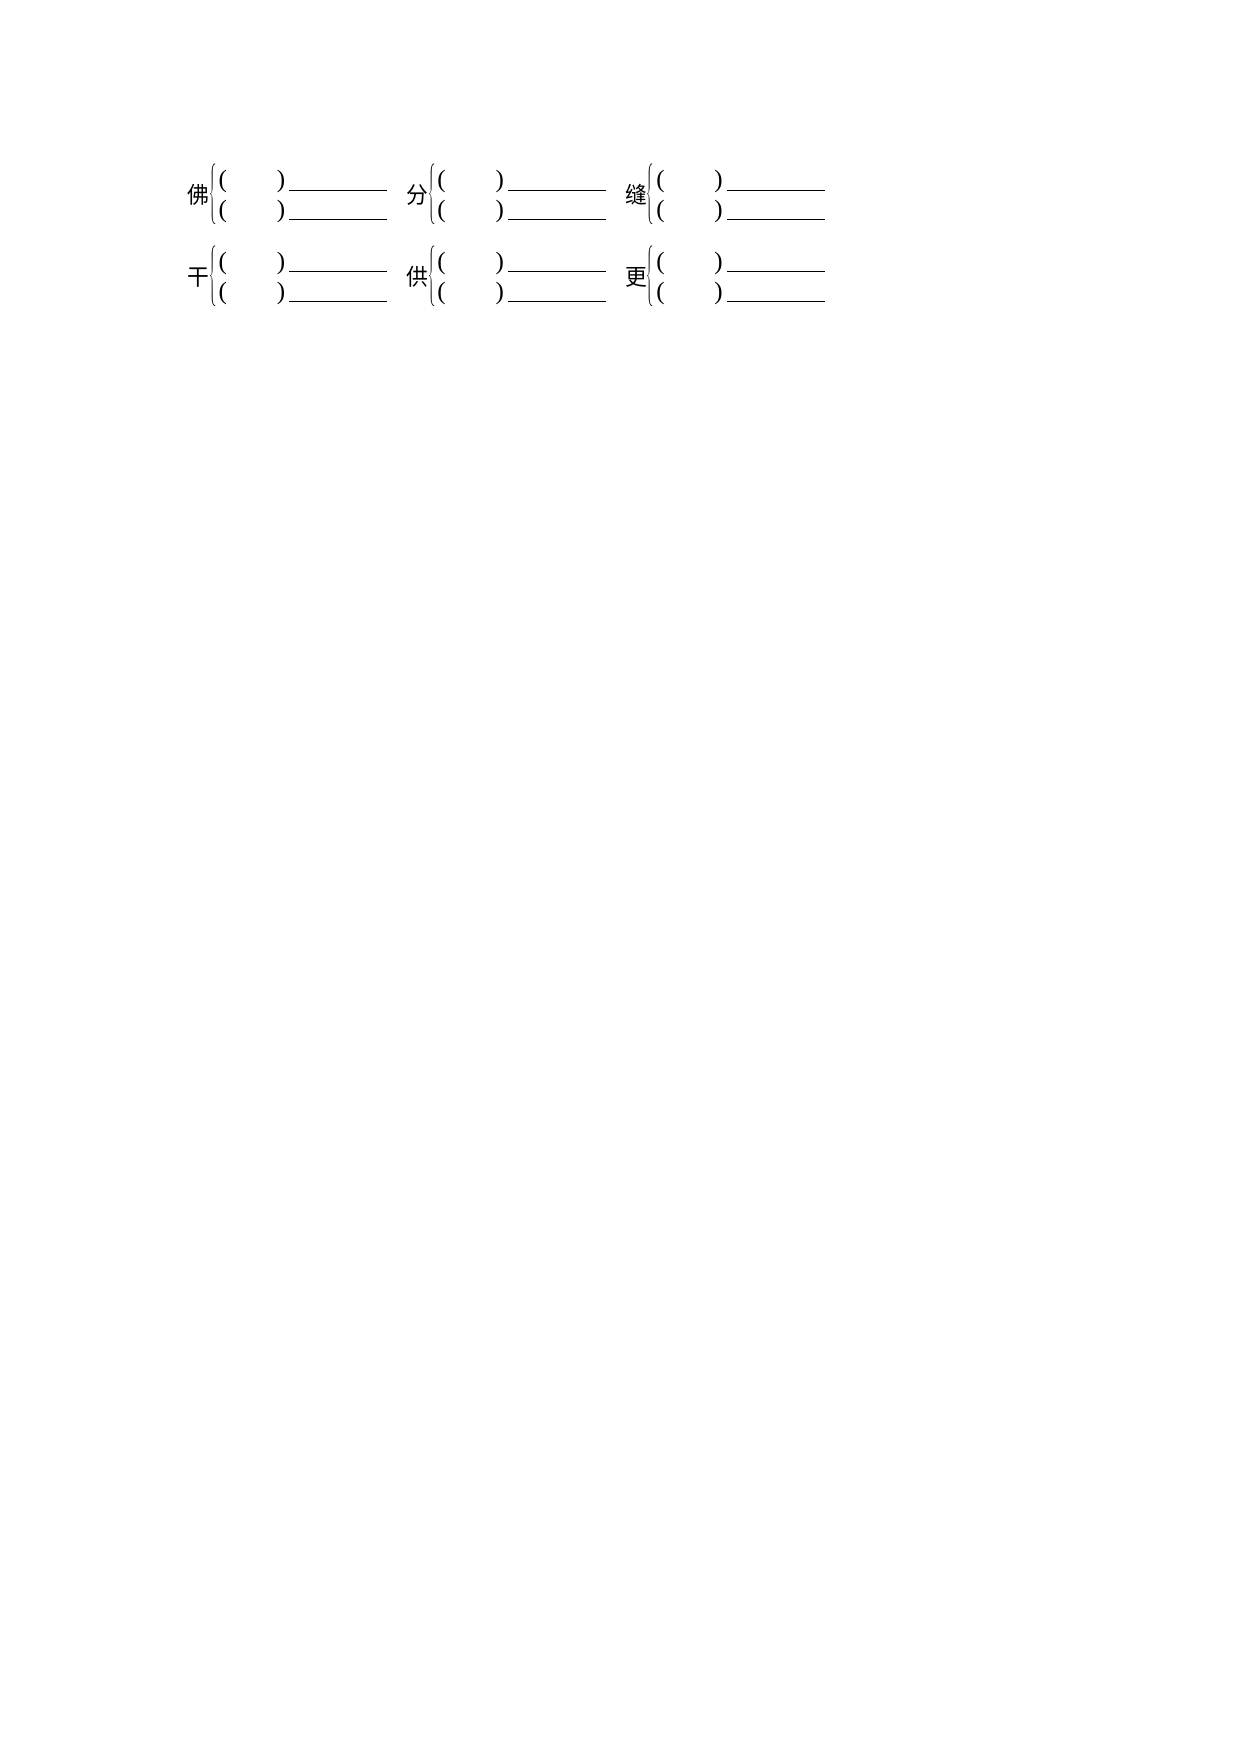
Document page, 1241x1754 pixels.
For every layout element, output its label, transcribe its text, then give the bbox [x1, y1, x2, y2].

text 干 供 更 [187, 244, 1053, 309]
text 佛 分 缝 [187, 162, 1053, 227]
